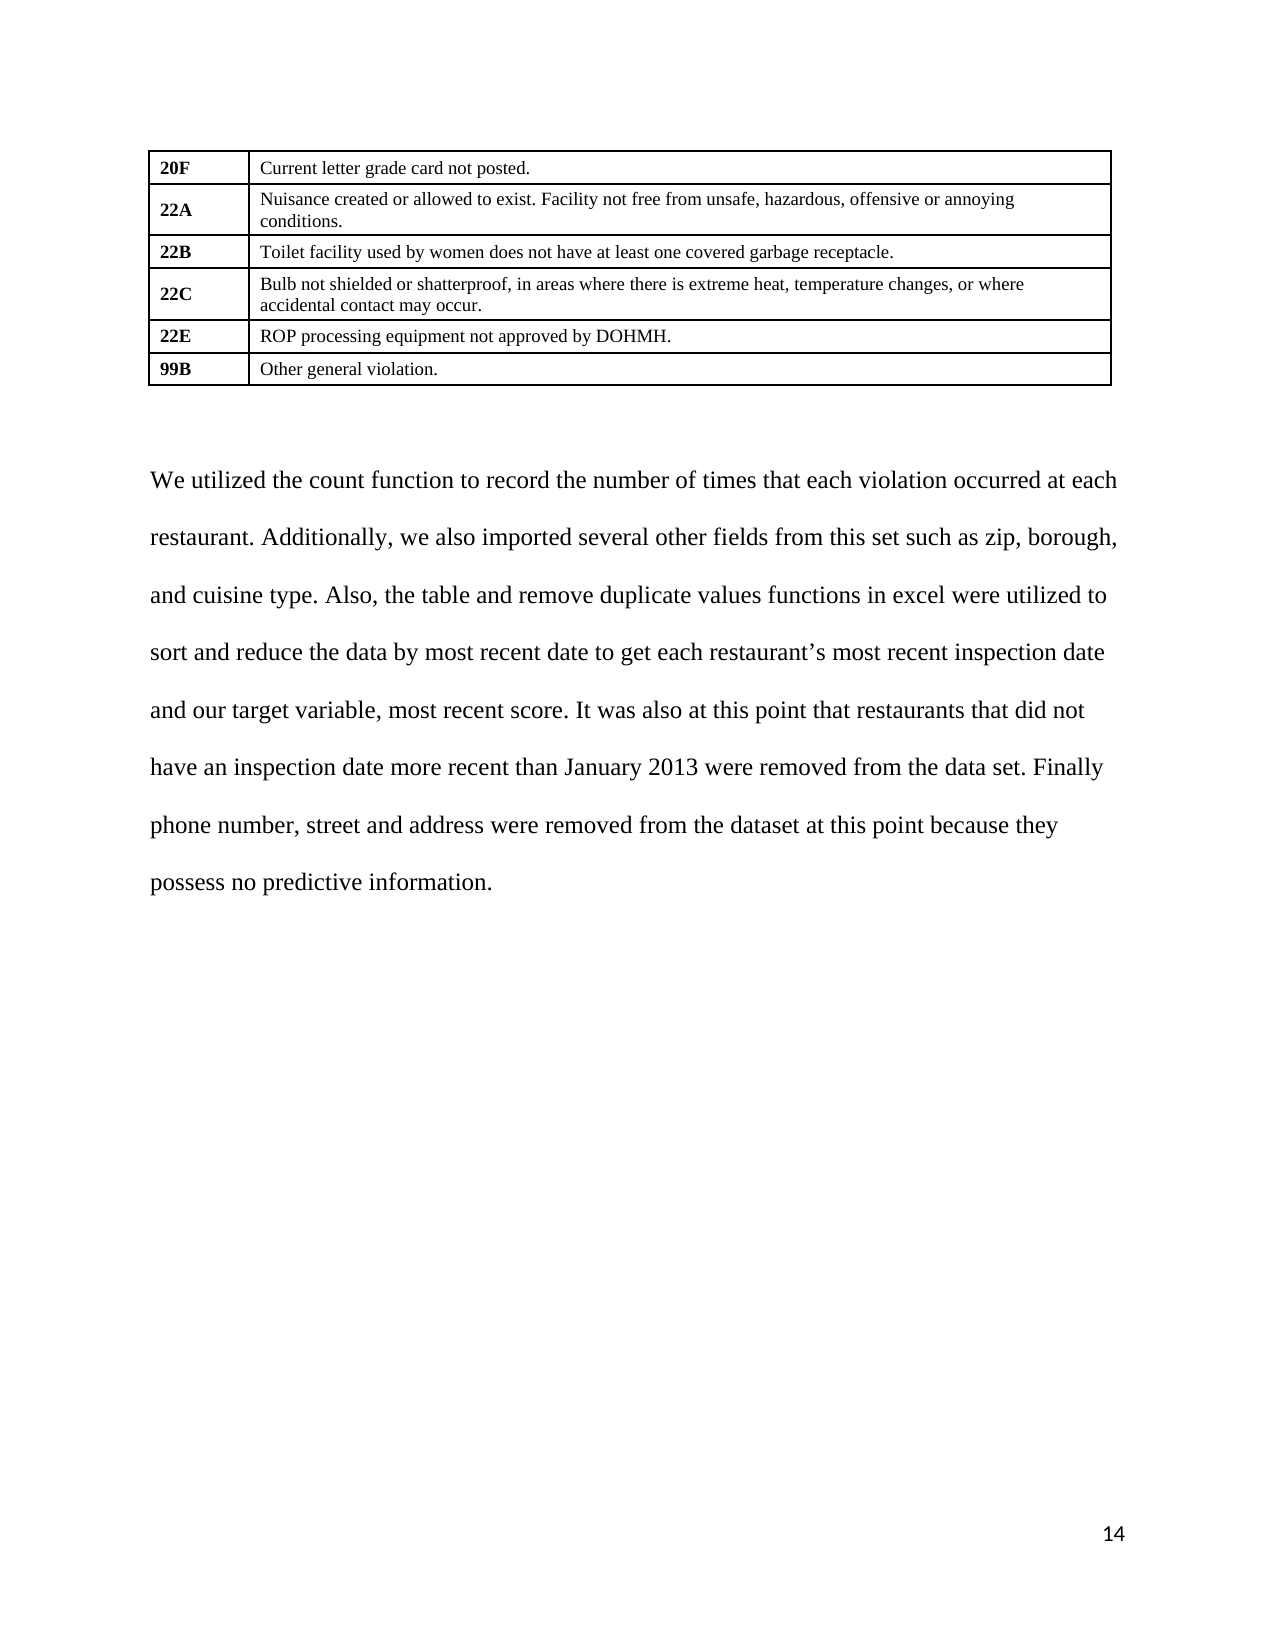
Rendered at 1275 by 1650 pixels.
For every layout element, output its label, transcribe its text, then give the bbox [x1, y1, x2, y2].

table_cell 22B [150, 236, 248, 267]
table_cell 22A [150, 185, 248, 234]
table_cell Toilet facility used by women does not have at least one covered garbage receptacle. [250, 236, 1110, 267]
table_cell 22C [150, 269, 248, 319]
table_cell Nuisance created or allowed to exist. Facility not free from unsafe, hazardous, offensive or annoying conditions. [250, 185, 1110, 234]
text We utilized the count function to record the number of times that each violation occurred at each restaurant. Additionally, we also imported several other fields from this set such as zip, borough, and cuisine type. Also, the table and remove duplicate values functions in excel were utilized to sort and reduce the data by most recent date to get each restaurant’s most recent inspection date and our target variable, most recent score. It was also at this point that restaurants that did not have an inspection date more recent than January 2013 were removed from the data set. Finally phone number, street and address were removed from the dataset at this point because they possess no predictive information. [150, 465, 1125, 896]
table_cell 22E [150, 321, 248, 352]
table_cell 99B [150, 354, 248, 384]
table_cell Current letter grade card not posted. [250, 152, 1110, 183]
table_cell Other general violation. [250, 354, 1110, 384]
table_cell ROP processing equipment not approved by DOHMH. [250, 321, 1110, 352]
table_cell Bulb not shielded or shatterproof, in areas where there is extreme heat, temperature changes, or where accidental contact may occur. [250, 269, 1110, 319]
table_cell 20F [150, 152, 248, 183]
